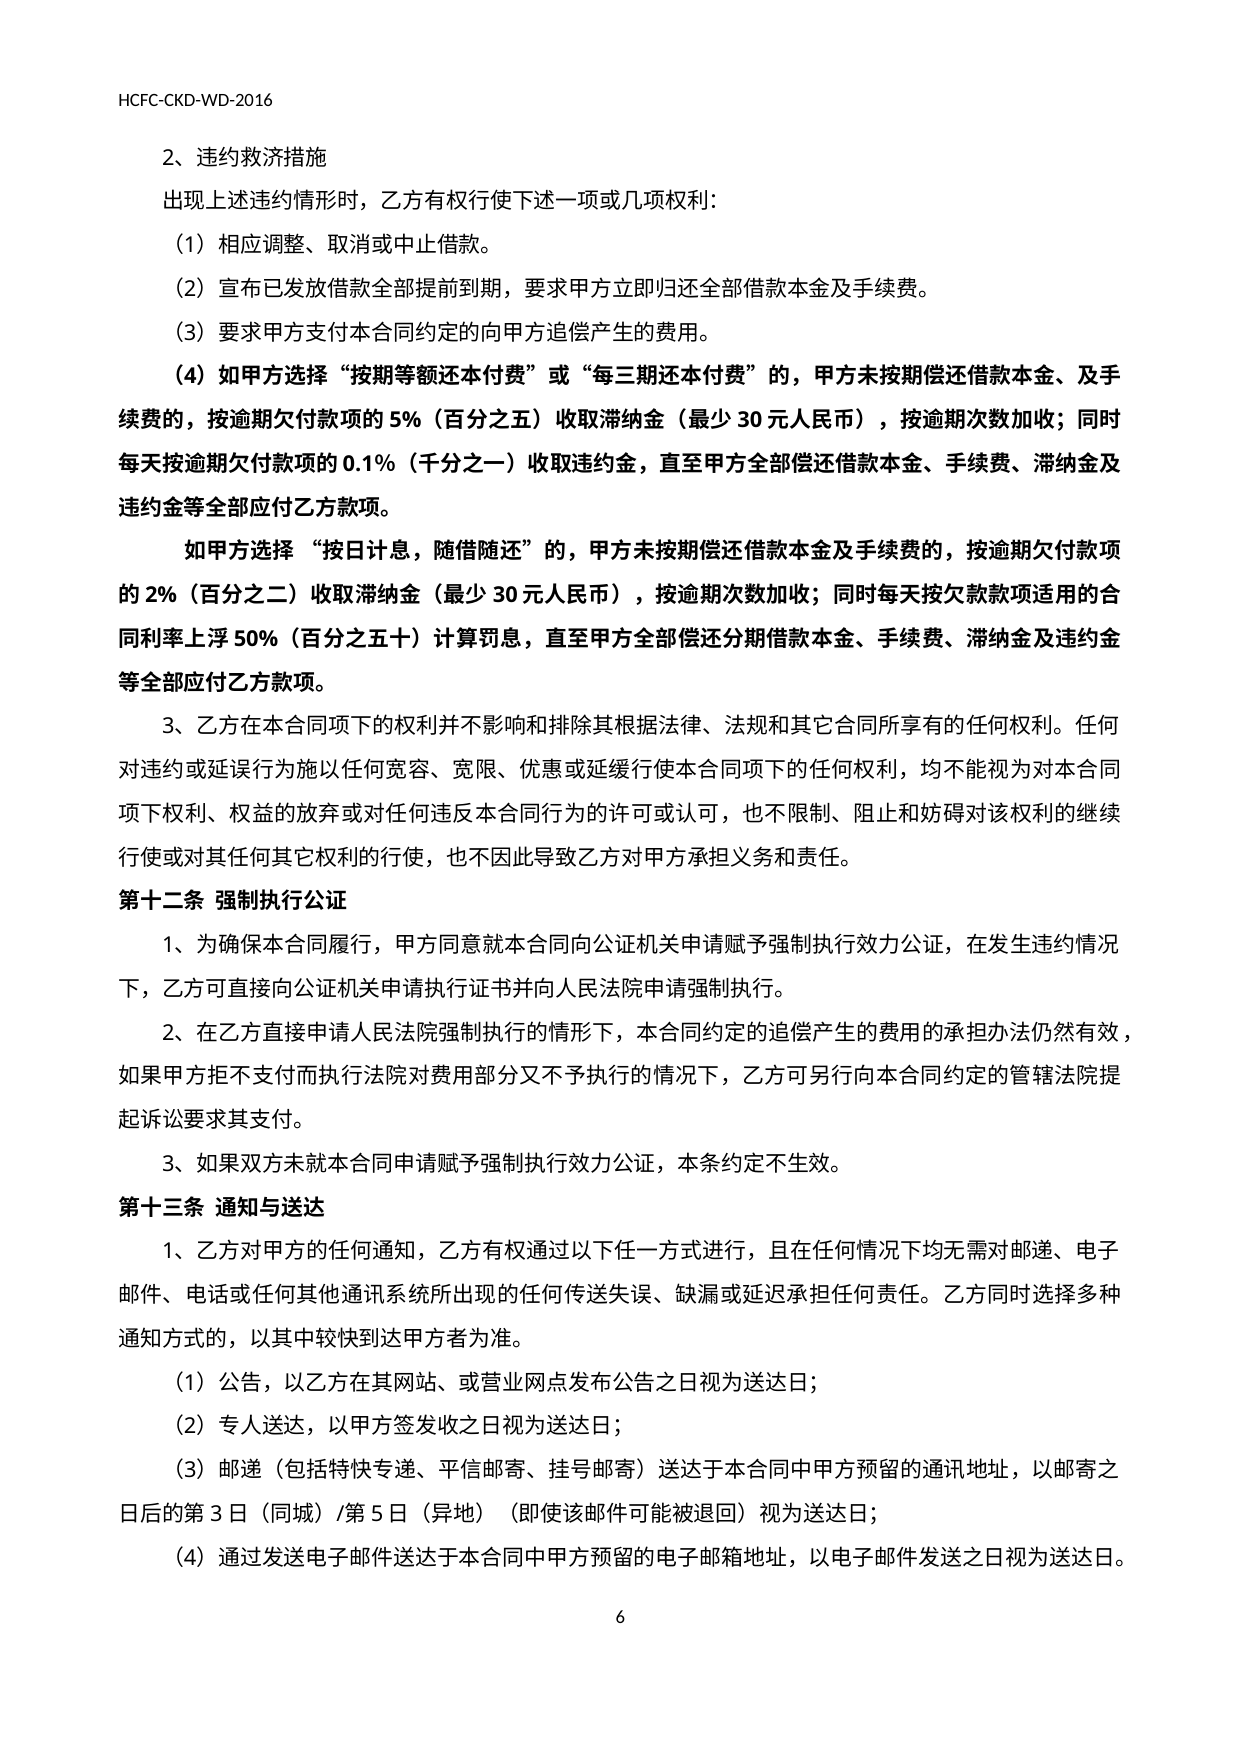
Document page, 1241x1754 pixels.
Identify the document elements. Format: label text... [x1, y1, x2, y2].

text （4）如甲方选择“按期等额还本付费”或“每三期还本付费”的，甲方未按期偿还借款本金、及手续费的，按逾期欠付款项的5%（百分之五）收取滞纳金（最少30元人民币），按逾期次数加收；同时每天按逾期欠付款项的0.1％（千分之一）收取违约金，直至甲方全部偿还借款本金、手续费、滞纳金及违约金等全部应付乙方款项。 [118, 349, 1122, 524]
text 1、为确保本合同履行，甲方同意就本合同向公证机关申请赋予强制执行效力公证，在发生违约情况下，乙方可直接向公证机关申请执行证书并向人民法院申请强制执行。 [118, 918, 1122, 1005]
text 1、乙方对甲方的任何通知，乙方有权通过以下任一方式进行，且在任何情况下均无需对邮递、电子邮件、电话或任何其他通讯系统所出现的任何传送失误、缺漏或延迟承担任何责任。乙方同时选择多种通知方式的，以其中较快到达甲方者为准。 [118, 1224, 1122, 1355]
text 第十二条 强制执行公证 [118, 874, 1122, 918]
text （1）相应调整、取消或中止借款。 [118, 218, 1122, 261]
text 第十三条 通知与送达 [118, 1180, 1122, 1224]
text （2）宣布已发放借款全部提前到期，要求甲方立即归还全部借款本金及手续费。 [118, 261, 1122, 305]
text （2）专人送达，以甲方签发收之日视为送达日； [118, 1399, 1122, 1443]
text 3、乙方在本合同项下的权利并不影响和排除其根据法律、法规和其它合同所享有的任何权利。任何对违约或延误行为施以任何宽容、宽限、优惠或延缓行使本合同项下的任何权利，均不能视为对本合同项下权利、权益的放弃或对任何违反本合同行为的许可或认可，也不限制、阻止和妨碍对该权利的继续行使或对其任何其它权利的行使，也不因此导致乙方对甲方承担义务和责任。 [118, 699, 1122, 874]
text （3）要求甲方支付本合同约定的向甲方追偿产生的费用。 [118, 305, 1122, 349]
text （1）公告，以乙方在其网站、或营业网点发布公告之日视为送达日； [118, 1355, 1122, 1399]
text 出现上述违约情形时，乙方有权行使下述一项或几项权利： [118, 174, 1122, 218]
text 如甲方选择 “按日计息，随借随还”的，甲方未按期偿还借款本金及手续费的，按逾期欠付款项的2%（百分之二）收取滞纳金（最少30元人民币），按逾期次数加收；同时每天按欠款款项适用的合同利率上浮50%（百分之五十）计算罚息，直至甲方全部偿还分期借款本金、手续费、滞纳金及违约金等全部应付乙方款项。 [118, 524, 1122, 699]
text （4）通过发送电子邮件送达于本合同中甲方预留的电子邮箱地址，以电子邮件发送之日视为送达日。 [118, 1530, 1122, 1574]
text 2、在乙方直接申请人民法院强制执行的情形下，本合同约定的追偿产生的费用的承担办法仍然有效，如果甲方拒不支付而执行法院对费用部分又不予执行的情况下，乙方可另行向本合同约定的管辖法院提起诉讼要求其支付。 [118, 1005, 1122, 1136]
text （3）邮递（包括特快专递、平信邮寄、挂号邮寄）送达于本合同中甲方预留的通讯地址，以邮寄之日后的第3日（同城）/第5日（异地）（即使该邮件可能被退回）视为送达日； [118, 1443, 1122, 1530]
text 2、违约救济措施 [118, 130, 1122, 174]
text 3、如果双方未就本合同申请赋予强制执行效力公证，本条约定不生效。 [118, 1136, 1122, 1180]
